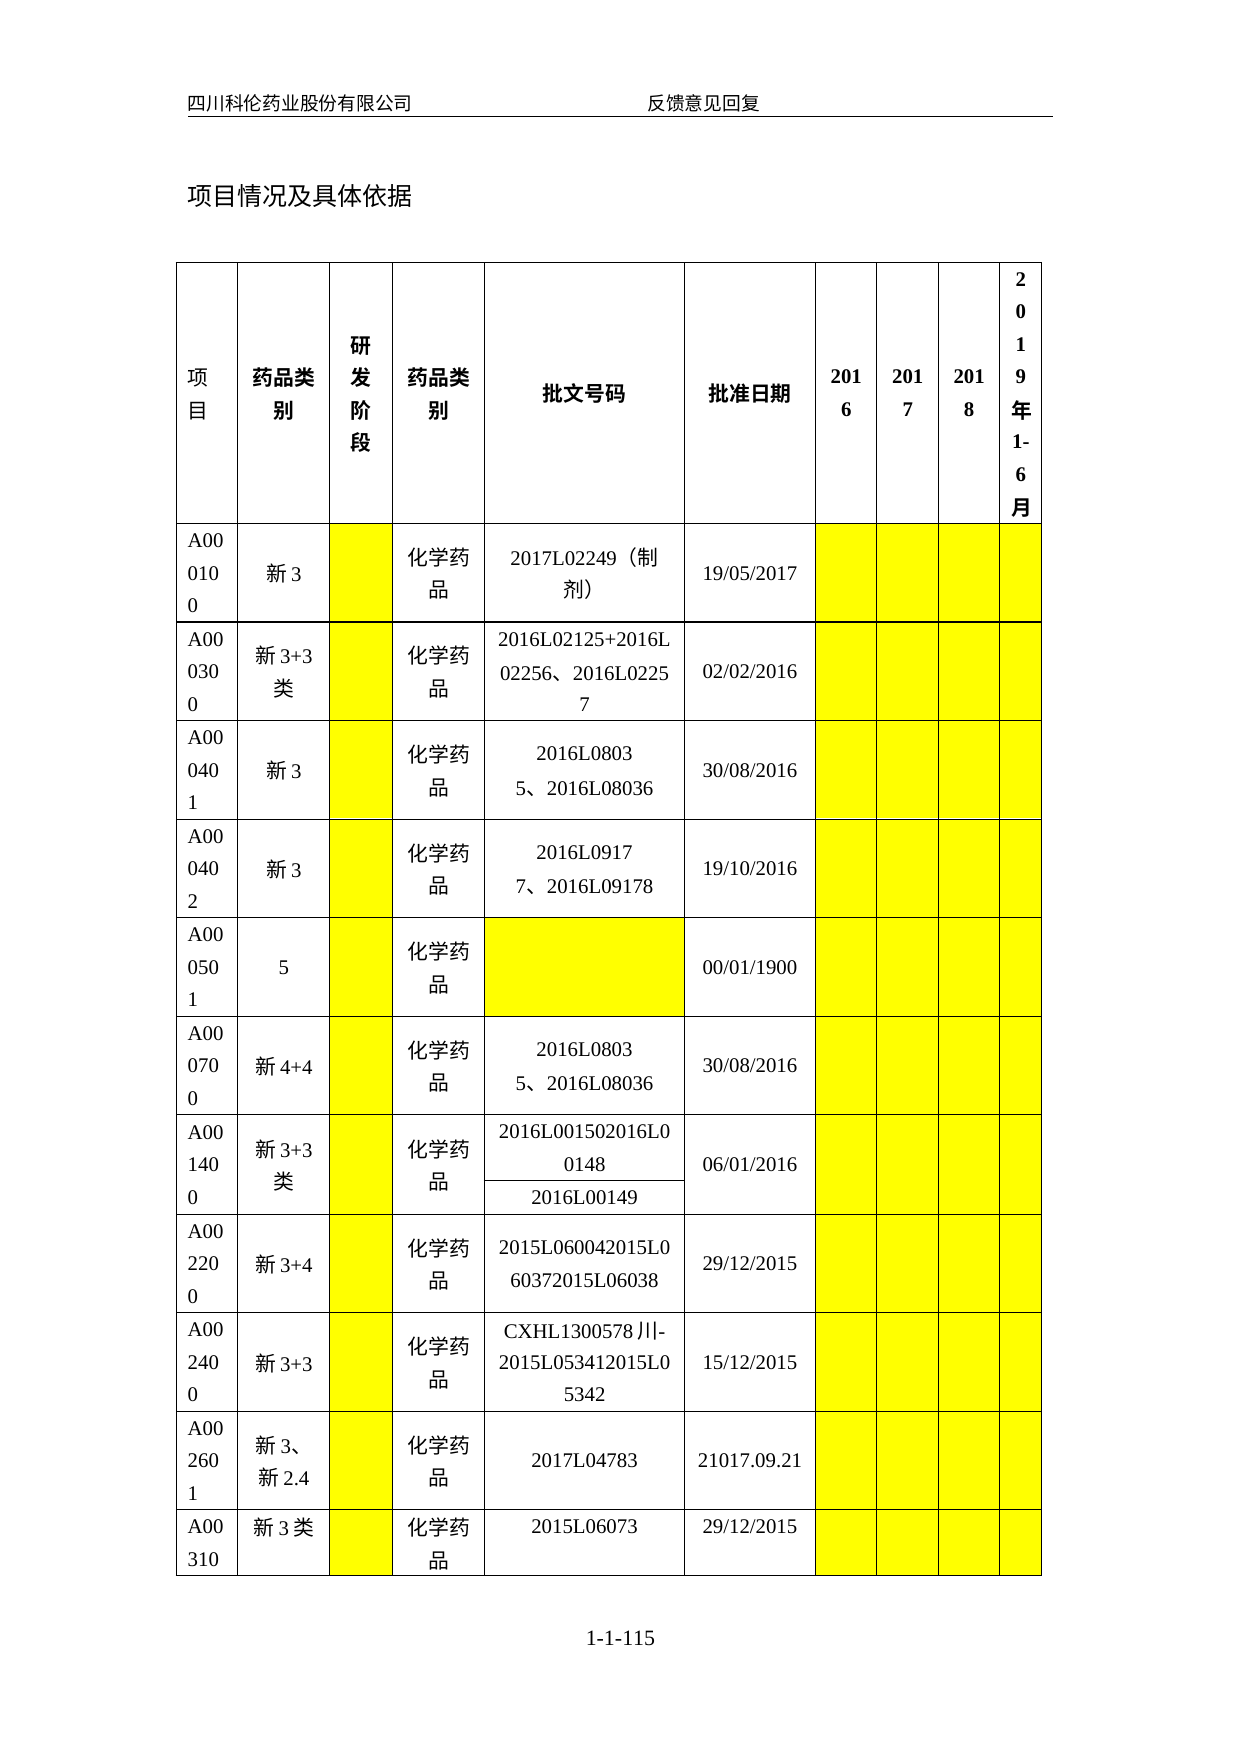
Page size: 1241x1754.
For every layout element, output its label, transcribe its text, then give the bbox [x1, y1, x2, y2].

table_cell 30/08/2016 [685, 1017, 815, 1114]
table_cell [330, 1115, 392, 1214]
table_cell 化学药品 [393, 1510, 484, 1575]
table_cell [330, 1510, 392, 1575]
table_cell [816, 524, 876, 621]
table_header 2019年1-6月 [1000, 263, 1041, 523]
table_cell 2017L02249（制剂） [485, 524, 684, 621]
table_cell [816, 1115, 876, 1214]
table_cell [939, 721, 999, 818]
table_header 2018 [939, 263, 999, 523]
table_cell 化学药品 [393, 918, 484, 1016]
table_cell [1000, 623, 1041, 720]
table_cell [939, 1412, 999, 1509]
table_cell [816, 1017, 876, 1114]
table_cell [877, 1215, 938, 1312]
table_cell 新4+4 [238, 1017, 329, 1114]
table_cell 02/02/2016 [685, 623, 815, 720]
table_cell A000401 [177, 721, 237, 818]
table_cell [877, 1510, 938, 1575]
table_cell 化学药品 [393, 1412, 484, 1509]
table_cell [939, 1017, 999, 1114]
table_cell 新3 [238, 524, 329, 621]
table_cell [816, 623, 876, 720]
table_header 批准日期 [685, 263, 815, 523]
table_cell 新3+4 [238, 1215, 329, 1312]
table_cell [1000, 1510, 1041, 1575]
table_cell [1000, 1313, 1041, 1411]
table_cell 2016L02125+2016L02256、2016L02257 [485, 623, 684, 720]
table_cell [816, 721, 876, 818]
table_cell [939, 623, 999, 720]
table_cell [939, 1215, 999, 1312]
table_cell [877, 918, 938, 1016]
table_cell A000501 [177, 918, 237, 1016]
table_cell 新3+3类 [238, 623, 329, 720]
table_cell [939, 524, 999, 621]
table_cell A000402 [177, 820, 237, 917]
table_cell A002601 [177, 1412, 237, 1509]
table_cell [939, 918, 999, 1016]
table_cell [816, 1510, 876, 1575]
table_cell [1000, 820, 1041, 917]
table_cell 30/08/2016 [685, 721, 815, 818]
table_cell 29/12/2015 [685, 1215, 815, 1312]
table_header 批文号码 [485, 263, 684, 523]
table_cell [330, 721, 392, 818]
table_cell A000700 [177, 1017, 237, 1114]
table_cell [330, 820, 392, 917]
table_cell A003100 [177, 1510, 237, 1575]
table_cell [330, 1017, 392, 1114]
table_cell [939, 1313, 999, 1411]
table_cell [1000, 524, 1041, 621]
table_cell [939, 1510, 999, 1575]
table_header 药品类别 [238, 263, 329, 523]
table_cell 新3 [238, 721, 329, 818]
table_cell 2016L08035、2016L08036 [485, 721, 684, 818]
table_cell 化学药品 [393, 524, 484, 621]
table_cell [330, 524, 392, 621]
table_cell 新3 [238, 820, 329, 917]
table_cell 化学药品 [393, 1115, 484, 1214]
table_cell [877, 1313, 938, 1411]
table_cell [330, 1313, 392, 1411]
text 项目情况及具体依据 [187, 162, 1053, 227]
table_cell [816, 1313, 876, 1411]
table_cell 5 [238, 918, 329, 1016]
table_cell [877, 1412, 938, 1509]
table_cell 新3+3类 [238, 1115, 329, 1214]
table_cell 2016L001502016L00148 [485, 1115, 684, 1180]
table_cell 29/12/2015 [685, 1510, 815, 1575]
table_cell [1000, 1215, 1041, 1312]
table_cell 2017L04783 [485, 1412, 684, 1509]
table_cell [1000, 1115, 1041, 1214]
table_cell [330, 623, 392, 720]
table_cell [877, 820, 938, 917]
table_header 研发阶段 [330, 263, 392, 523]
table_cell [1000, 1017, 1041, 1114]
table_cell 化学药品 [393, 721, 484, 818]
table_cell [939, 1115, 999, 1214]
table_cell 19/05/2017 [685, 524, 815, 621]
table_cell [816, 918, 876, 1016]
table_cell [877, 524, 938, 621]
table_cell [816, 820, 876, 917]
table_cell [939, 820, 999, 917]
table_cell CXHL1300578川-2015L053412015L05342 [485, 1313, 684, 1411]
table_cell 2015L060042015L060372015L06038 [485, 1215, 684, 1312]
table_cell 06/01/2016 [685, 1115, 815, 1214]
table_cell A000100 [177, 524, 237, 621]
table_cell 新3+3 [238, 1313, 329, 1411]
table_cell [816, 1412, 876, 1509]
table_cell 2015L06073 [485, 1510, 684, 1575]
table_cell [330, 1412, 392, 1509]
table_cell [877, 1017, 938, 1114]
table_header 2016 [816, 263, 876, 523]
table_cell [1000, 918, 1041, 1016]
table_cell [877, 721, 938, 818]
table_cell [330, 918, 392, 1016]
table_header 项目 [177, 263, 237, 523]
table_cell [1000, 721, 1041, 818]
table_cell 化学药品 [393, 1215, 484, 1312]
table_cell 化学药品 [393, 820, 484, 917]
table_cell 化学药品 [393, 1313, 484, 1411]
table_cell 新3类 [238, 1510, 329, 1575]
table_cell 15/12/2015 [685, 1313, 815, 1411]
table_cell [877, 1115, 938, 1214]
table_cell 新3、新2.4 [238, 1412, 329, 1509]
table_cell 2016L00149 [485, 1181, 684, 1214]
table_cell A001400 [177, 1115, 237, 1214]
table_cell A000300 [177, 623, 237, 720]
table_cell 2016L08035、2016L08036 [485, 1017, 684, 1114]
table_cell A002400 [177, 1313, 237, 1411]
table_cell [877, 623, 938, 720]
table_cell 化学药品 [393, 623, 484, 720]
table_cell 19/10/2016 [685, 820, 815, 917]
table_cell A002200 [177, 1215, 237, 1312]
table_cell 21017.09.21 [685, 1412, 815, 1509]
table_header 2017 [877, 263, 938, 523]
table_header 药品类别 [393, 263, 484, 523]
table_cell 化学药品 [393, 1017, 484, 1114]
table_cell [816, 1215, 876, 1312]
table_cell [1000, 1412, 1041, 1509]
table_cell 00/01/1900 [685, 918, 815, 1016]
table_cell [485, 918, 684, 1016]
table_cell 2016L09177、2016L09178 [485, 820, 684, 917]
table_cell [330, 1215, 392, 1312]
